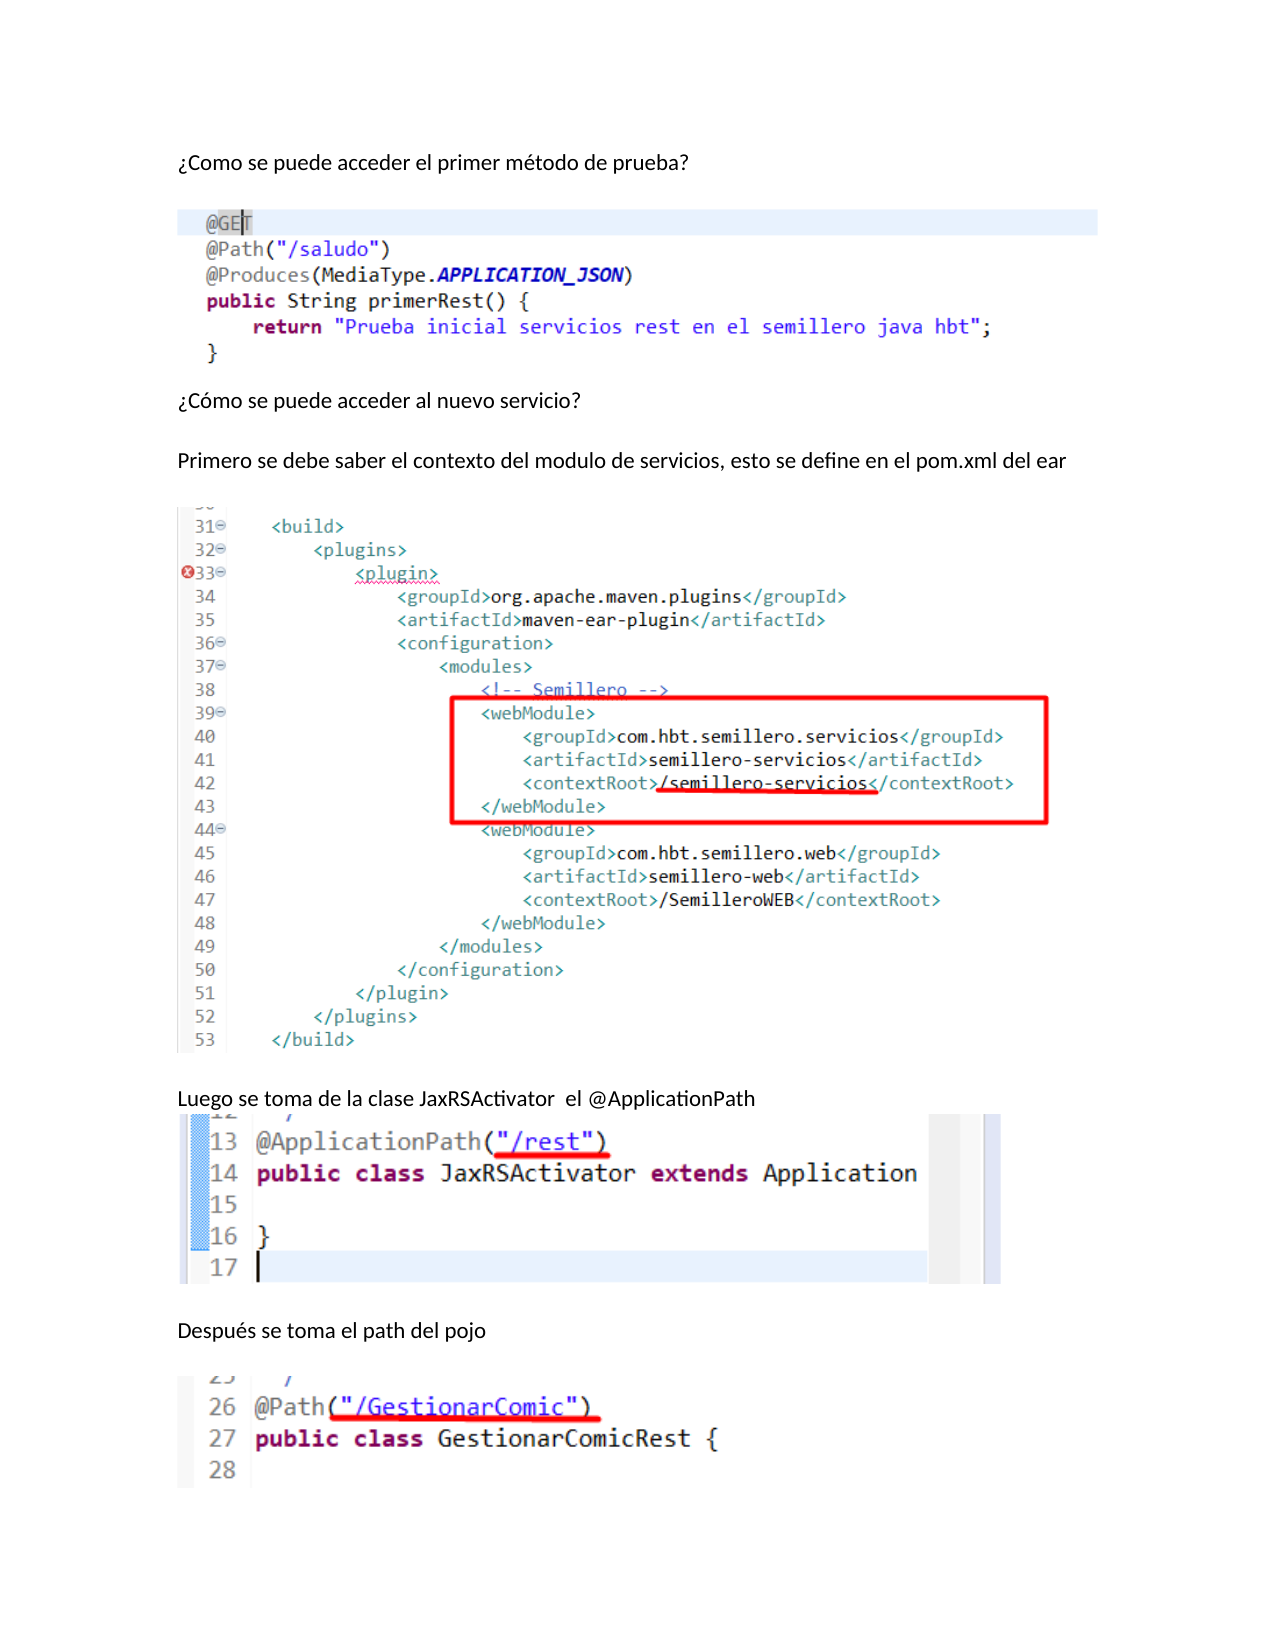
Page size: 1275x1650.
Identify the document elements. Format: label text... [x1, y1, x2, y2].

text Primero se debe saber el contexto del modulo de servicios, esto se define en el pom.xml del ear [177, 447, 1098, 474]
text Luego se toma de la clase JaxRSActivator el @ApplicationPath [177, 1084, 1098, 1113]
text Después se toma el path del pojo [177, 1316, 1098, 1344]
picture [177, 1114, 1001, 1284]
picture [177, 208, 1098, 384]
picture [177, 1376, 776, 1488]
text ¿Cómo se puede acceder al nuevo servicio? [177, 386, 1098, 414]
picture [177, 507, 1098, 1053]
text ¿Como se puede acceder el primer método de prueba? [177, 148, 1098, 176]
